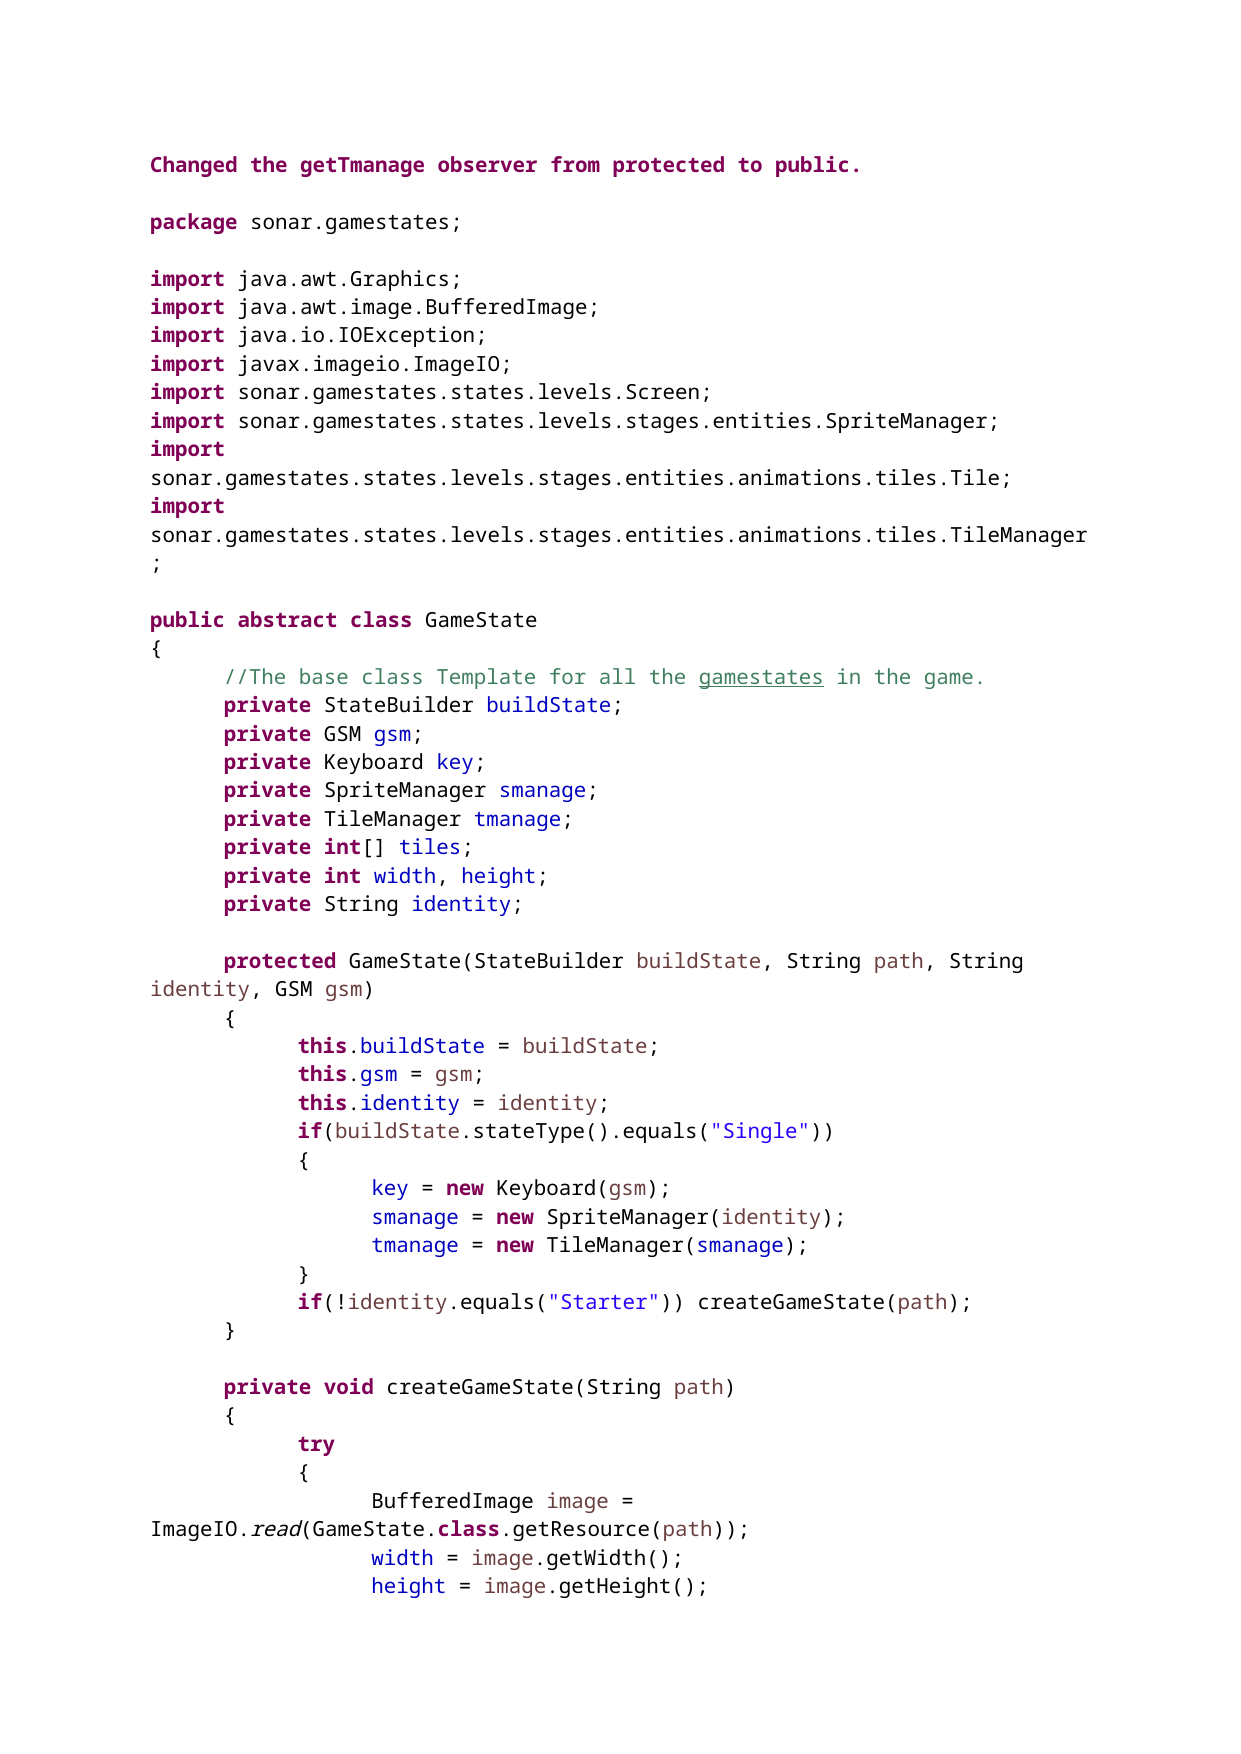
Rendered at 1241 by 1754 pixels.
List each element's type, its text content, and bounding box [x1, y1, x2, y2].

text import sonar.gamestates.states.levels.stages.entities.animations.tiles.TileManager; [150, 491, 1090, 577]
text this.identity = identity; [150, 1088, 1090, 1116]
text if(!identity.equals("Starter")) createGameState(path); [150, 1287, 1090, 1316]
text { [150, 633, 1090, 662]
text Changed the getTmanage observer from protected to public. [150, 150, 1090, 178]
text import javax.imageio.ImageIO; [150, 349, 1090, 377]
text private TileManager tmanage; [150, 804, 1090, 832]
text package sonar.gamestates; [150, 207, 1090, 235]
text private int width, height; [150, 861, 1090, 889]
text { [150, 1003, 1090, 1031]
text height = image.getHeight(); [150, 1571, 1090, 1599]
text { [150, 1457, 1090, 1486]
text width = image.getWidth(); [150, 1543, 1090, 1571]
text private int[] tiles; [150, 832, 1090, 861]
text private StateBuilder buildState; [150, 690, 1090, 719]
text private GSM gsm; [150, 719, 1090, 747]
text if(buildState.stateType().equals("Single")) [150, 1116, 1090, 1145]
text private String identity; [150, 889, 1090, 918]
text private void createGameState(String path) [150, 1372, 1090, 1400]
text } [150, 1316, 1090, 1344]
text public abstract class GameState [150, 605, 1090, 633]
text tmanage = new TileManager(smanage); [150, 1230, 1090, 1259]
text import sonar.gamestates.states.levels.stages.entities.SpriteManager; [150, 406, 1090, 434]
text } [150, 1259, 1090, 1287]
text import java.awt.Graphics; [150, 264, 1090, 292]
text this.buildState = buildState; [150, 1031, 1090, 1059]
text { [150, 1145, 1090, 1173]
text import java.awt.image.BufferedImage; [150, 292, 1090, 321]
text import java.io.IOException; [150, 321, 1090, 349]
text this.gsm = gsm; [150, 1059, 1090, 1088]
text smanage = new SpriteManager(identity); [150, 1202, 1090, 1230]
text { [150, 1400, 1090, 1429]
text //The base class Template for all the gamestates in the game. [150, 662, 1090, 690]
text try [150, 1429, 1090, 1457]
text private Keyboard key; [150, 747, 1090, 776]
text import sonar.gamestates.states.levels.stages.entities.animations.tiles.Tile; [150, 434, 1090, 491]
text BufferedImage image = ImageIO.read(GameState.class.getResource(path)); [150, 1486, 1090, 1543]
text protected GameState(StateBuilder buildState, String path, String identity, GSM gsm) [150, 946, 1090, 1003]
text private SpriteManager smanage; [150, 776, 1090, 804]
text key = new Keyboard(gsm); [150, 1173, 1090, 1202]
text import sonar.gamestates.states.levels.Screen; [150, 377, 1090, 406]
